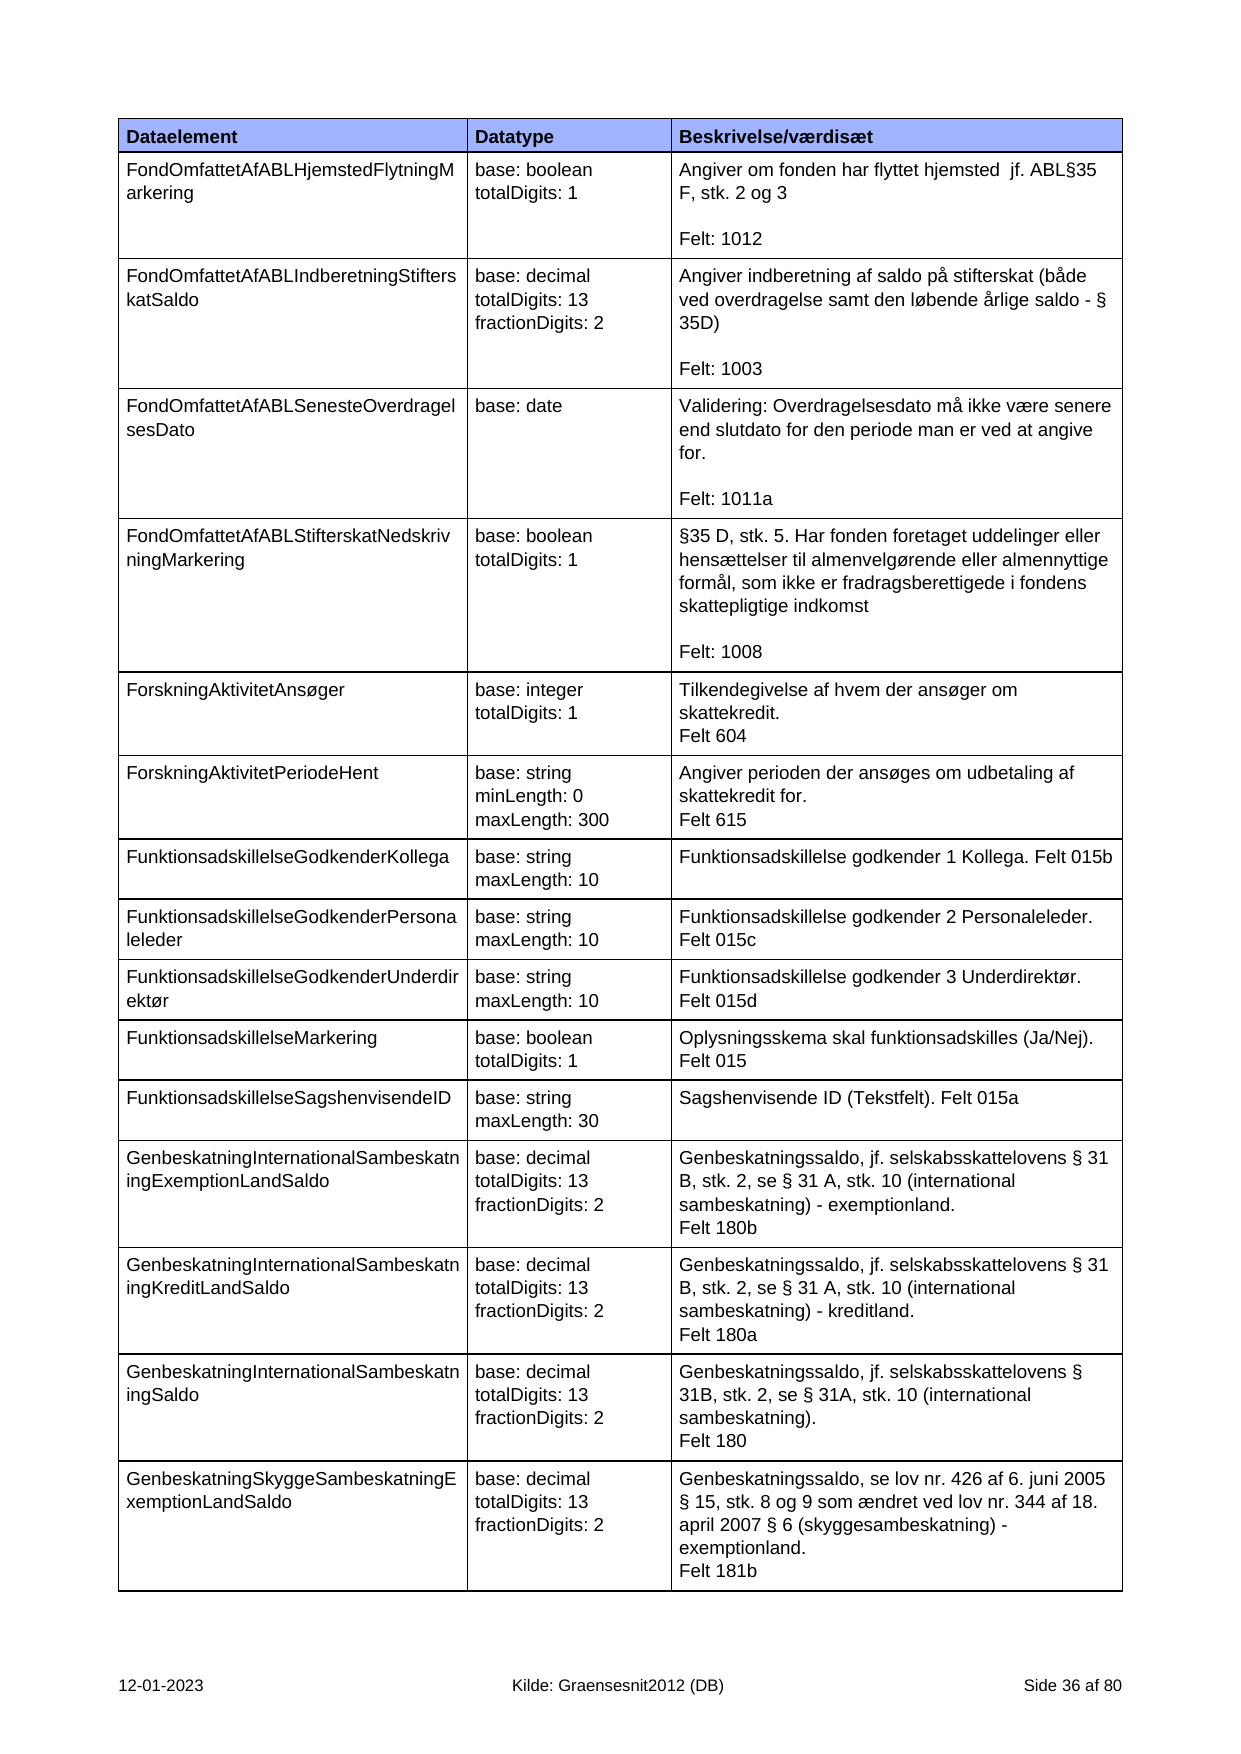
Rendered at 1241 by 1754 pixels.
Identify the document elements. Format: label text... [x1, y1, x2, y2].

table_cell FunktionsadskillelseSagshenvisendeID [119, 1081, 467, 1139]
table_cell FondOmfattetAfABLIndberetningStifterskatSaldo [119, 259, 467, 388]
table_cell Genbeskatningssaldo, jf. selskabsskattelovens § 31B, stk. 2, se § 31A, stk. 10 (international sambeskatning). Felt 180 [672, 1355, 1122, 1460]
table_cell FunktionsadskillelseGodkenderUnderdirektør [119, 960, 467, 1019]
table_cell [468, 1462, 671, 1590]
table_cell GenbeskatningInternationalSambeskatningKreditLandSaldo [119, 1248, 467, 1353]
table_cell base: boolean totalDigits: 1 [468, 153, 671, 258]
table_cell base: string maxLength: 10 [468, 960, 671, 1019]
table_cell base: decimal totalDigits: 13 fractionDigits: 2 [468, 1355, 671, 1460]
table_cell GenbeskatningInternationalSambeskatningExemptionLandSaldo [119, 1141, 467, 1246]
table_cell base: boolean totalDigits: 1 [468, 1021, 671, 1079]
table_cell Oplysningsskema skal funktionsadskilles (Ja/Nej). Felt 015 [672, 1021, 1122, 1079]
table_cell Funktionsadskillelse godkender 1 Kollega. Felt 015b [672, 840, 1122, 898]
table_cell FondOmfattetAfABLSenesteOverdragelsesDato [119, 389, 467, 518]
table_cell Tilkendegivelse af hvem der ansøger om skattekredit. Felt 604 [672, 673, 1122, 754]
table_cell base: string maxLength: 10 [468, 840, 671, 898]
table_cell ForskningAktivitetAnsøger [119, 673, 467, 754]
table_cell Funktionsadskillelse godkender 2 Personaleleder. Felt 015c [672, 900, 1122, 959]
table_cell Angiver perioden der ansøges om udbetaling af skattekredit for. Felt 615 [672, 756, 1122, 838]
table_cell base: decimal totalDigits: 13 fractionDigits: 2 [468, 1141, 671, 1246]
table_header Beskrivelse/værdisæt [672, 119, 1122, 151]
table_cell base: string maxLength: 30 [468, 1081, 671, 1139]
table_cell base: string minLength: 0 maxLength: 300 [468, 756, 671, 838]
table_cell GenbeskatningInternationalSambeskatningSaldo [119, 1355, 467, 1460]
table_cell base: string maxLength: 10 [468, 900, 671, 959]
table_cell Angiver om fonden har flyttet hjemsted jf. ABL§35 F, stk. 2 og 3 Felt: 1012 [672, 153, 1122, 258]
table_cell Sagshenvisende ID (Tekstfelt). Felt 015a [672, 1081, 1122, 1139]
table_cell FunktionsadskillelseGodkenderKollega [119, 840, 467, 898]
table_cell base: decimal totalDigits: 13 fractionDigits: 2 [468, 1248, 671, 1353]
table_cell base: integer totalDigits: 1 [468, 673, 671, 754]
table_cell Genbeskatningssaldo, jf. selskabsskattelovens § 31 B, stk. 2, se § 31 A, stk. 10 (international sambeskatning) - exemptionland. Felt 180b [672, 1141, 1122, 1246]
table_cell ForskningAktivitetPeriodeHent [119, 756, 467, 838]
table_header Datatype [468, 119, 671, 151]
table_cell base: decimal totalDigits: 13 fractionDigits: 2 [468, 259, 671, 388]
table_cell FunktionsadskillelseGodkenderPersonaleleder [119, 900, 467, 959]
table_header Dataelement [119, 119, 467, 151]
table_cell Funktionsadskillelse godkender 3 Underdirektør. Felt 015d [672, 960, 1122, 1019]
table_cell Validering: Overdragelsesdato må ikke være senere end slutdato for den periode man er ved at angive for. Felt: 1011a [672, 389, 1122, 518]
table_cell Genbeskatningssaldo, jf. selskabsskattelovens § 31 B, stk. 2, se § 31 A, stk. 10 (international sambeskatning) - kreditland. Felt 180a [672, 1248, 1122, 1353]
table_cell base: boolean totalDigits: 1 [468, 519, 671, 671]
table_cell base: date [468, 389, 671, 518]
table_cell Genbeskatningssaldo, se lov nr. 426 af 6. juni 2005 § 15, stk. 8 og 9 som ændret ved lov nr. 344 af 18. april 2007 § 6 (skyggesambeskatning) - exemptionland. Felt 181b [672, 1462, 1122, 1590]
table_cell Angiver indberetning af saldo på stifterskat (både ved overdragelse samt den løbende årlige saldo - § 35D) Felt: 1003 [672, 259, 1122, 388]
table_cell FondOmfattetAfABLStifterskatNedskrivningMarkering [119, 519, 467, 671]
table_cell FondOmfattetAfABLHjemstedFlytningMarkering [119, 153, 467, 258]
table_cell GenbeskatningSkyggeSambeskatningExemptionLandSaldo [119, 1462, 467, 1590]
table_cell FunktionsadskillelseMarkering [119, 1021, 467, 1079]
table_cell §35 D, stk. 5. Har fonden foretaget uddelinger eller hensættelser til almenvelgørende eller almennyttige formål, som ikke er fradragsberettigede i fondens skattepligtige indkomst Felt: 1008 [672, 519, 1122, 671]
